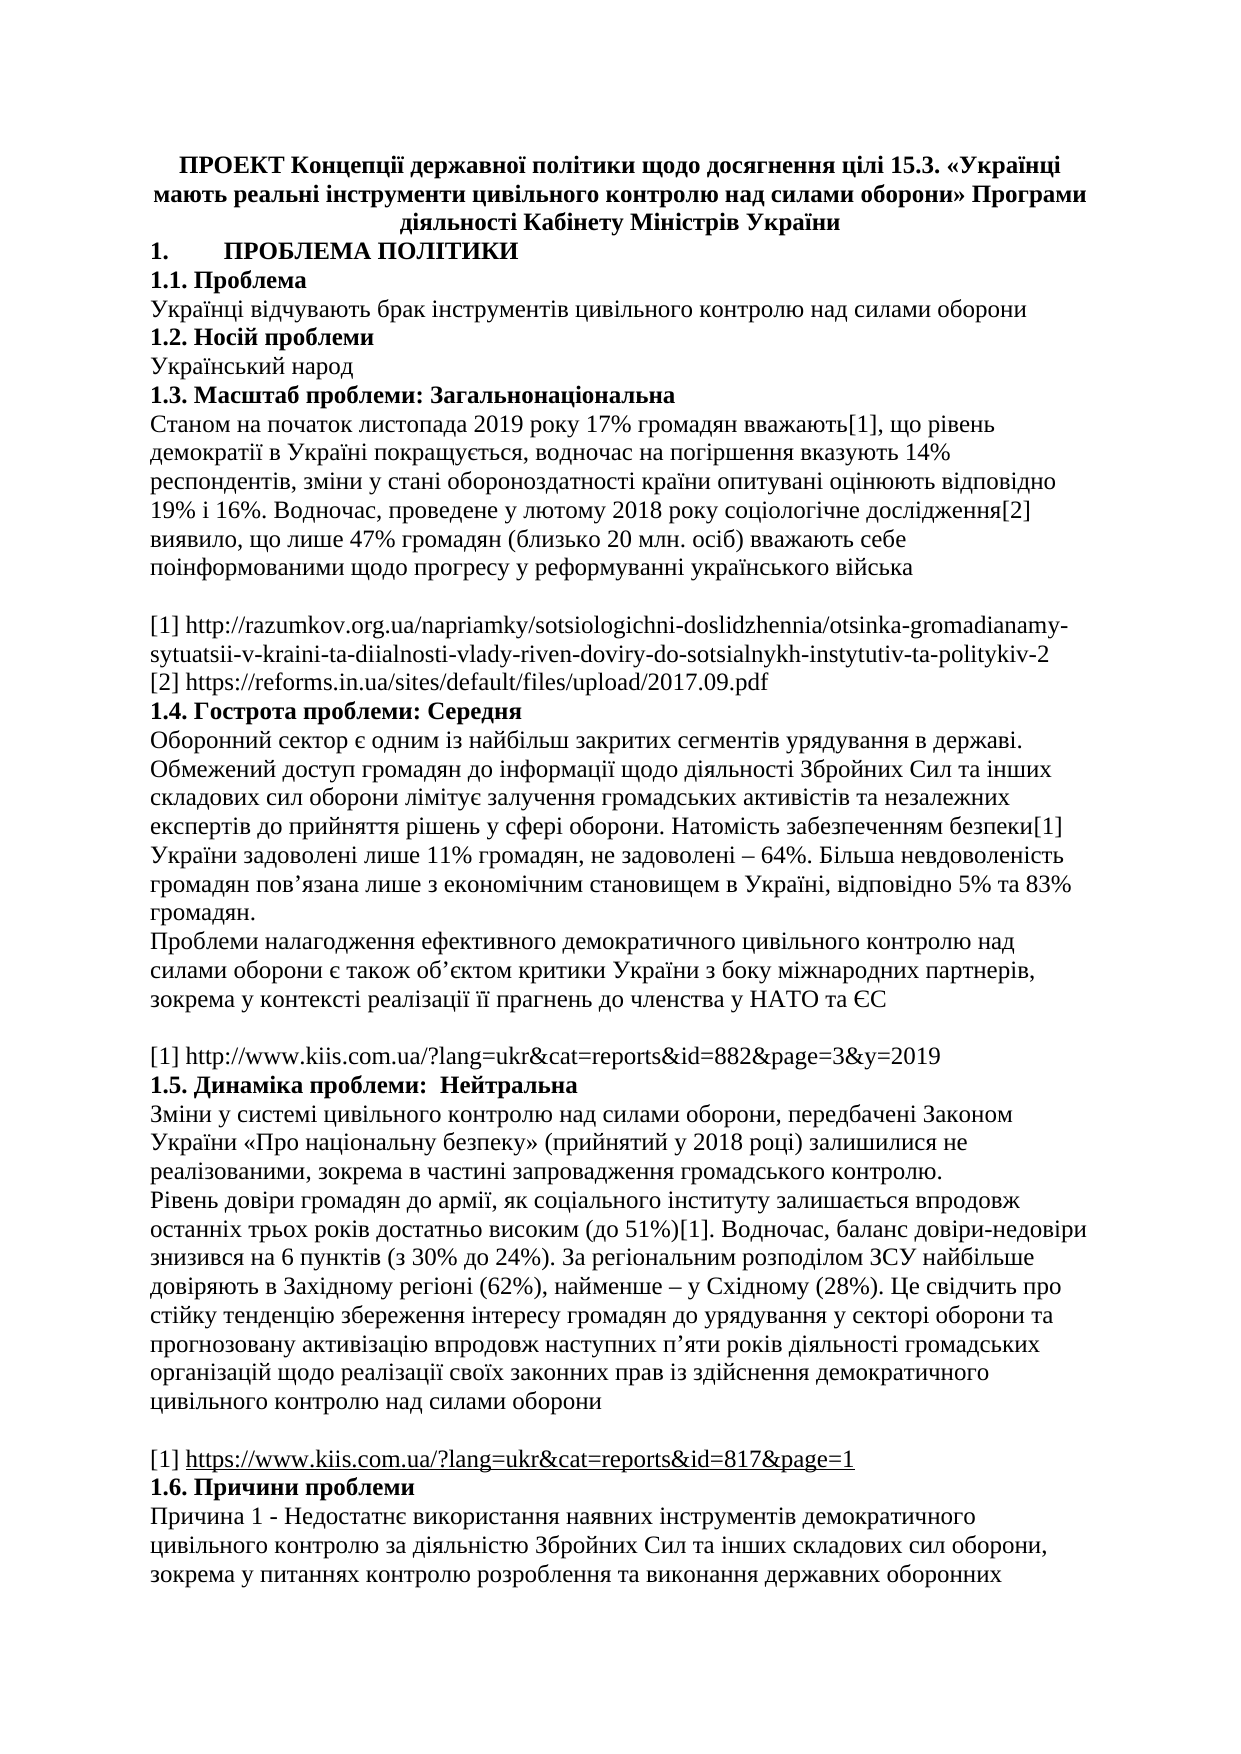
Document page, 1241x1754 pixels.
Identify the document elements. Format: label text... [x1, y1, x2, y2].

text Рівень довіри громадян до армії, як соціального інституту залишається впродовж останніх трьох років достатньо високим (до 51%)[1]. Водночас, баланс довіри-недовіри знизився на 6 пунктів (з 30% до 24%). За регіональним розподілом ЗСУ найбільше довіряють в Західному регіоні (62%), найменше – у Східному (28%). Це свідчить про стійку тенденцію збереження інтересу громадян до урядування у секторі оборони та прогнозовану активізацію впродовж наступних п’яти років діяльності громадських організацій щодо реалізації своїх законних прав із здійснення демократичного цивільного контролю над силами оборони [150, 1185, 1090, 1415]
text Українці відчувають брак інструментів цивільного контролю над силами оборони [150, 294, 1090, 322]
text [1] https://www.kiis.com.ua/?lang=ukr&cat=reports&id=817&page=1 [150, 1444, 1090, 1472]
text 1.1. Проблема [150, 265, 1090, 294]
text [1] http://razumkov.org.ua/napriamky/sotsiologichni-doslidzhennia/otsinka-gromadianamy-sytuatsii-v-kraini-ta-diialnosti-vlady-riven-doviry-do-sotsialnykh-instytutiv-ta-politykiv-2 [150, 610, 1090, 667]
text 1.3. Масштаб проблеми: Загальнонаціональна [150, 380, 1090, 409]
text 1.4. Гострота проблеми: Середня [150, 696, 1090, 725]
text Український народ [150, 351, 1090, 380]
text 1.6. Причини проблеми [150, 1472, 1090, 1501]
text 1.2. Носій проблеми [150, 322, 1090, 351]
text ПРОЕКТ Концепції державної політики щодо досягнення цілі 15.3. «Українці мають реальні інструменти цивільного контролю над силами оборони» Програми діяльності Кабінету Міністрів України [150, 150, 1090, 236]
text [1] http://www.kiis.com.ua/?lang=ukr&cat=reports&id=882&page=3&y=2019 [150, 1041, 1090, 1070]
text 1. ПРОБЛЕМА ПОЛІТИКИ [150, 236, 1090, 265]
text Зміни у системі цивільного контролю над силами оборони, передбачені Законом України «Про національну безпеку» (прийнятий у 2018 році) залишилися не реалізованими, зокрема в частині запровадження громадського контролю. [150, 1099, 1090, 1185]
text [2] https://reforms.in.ua/sites/default/files/upload/2017.09.pdf [150, 667, 1090, 696]
text Оборонний сектор є одним із найбільш закритих сегментів урядування в державі. Обмежений доступ громадян до інформації щодо діяльності Збройних Сил та інших складових сил оборони лімітує залучення громадських активістів та незалежних експертів до прийняття рішень у сфері оборони. Натомість забезпеченням безпеки[1] України задоволені лише 11% громадян, не задоволені – 64%. Більша невдоволеність громадян пов’язана лише з економічним становищем в Україні, відповідно 5% та 83% громадян. [150, 725, 1090, 926]
text 1.5. Динаміка проблеми: Нейтральна [150, 1070, 1090, 1099]
text Проблеми налагодження ефективного демократичного цивільного контролю над силами оборони є також об’єктом критики України з боку міжнародних партнерів, зокрема у контексті реалізації її прагнень до членства у НАТО та ЄС [150, 926, 1090, 1012]
text Станом на початок листопада 2019 року 17% громадян вважають[1], що рівень демократії в Україні покращується, водночас на погіршення вказують 14% респондентів, зміни у стані обороноздатності країни опитувані оцінюють відповідно 19% і 16%. Водночас, проведене у лютому 2018 року соціологічне дослідження[2] виявило, що лише 47% громадян (близько 20 млн. осіб) вважають себе поінформованими щодо прогресу у реформуванні українського війська [150, 409, 1090, 581]
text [150, 1501, 1090, 1587]
